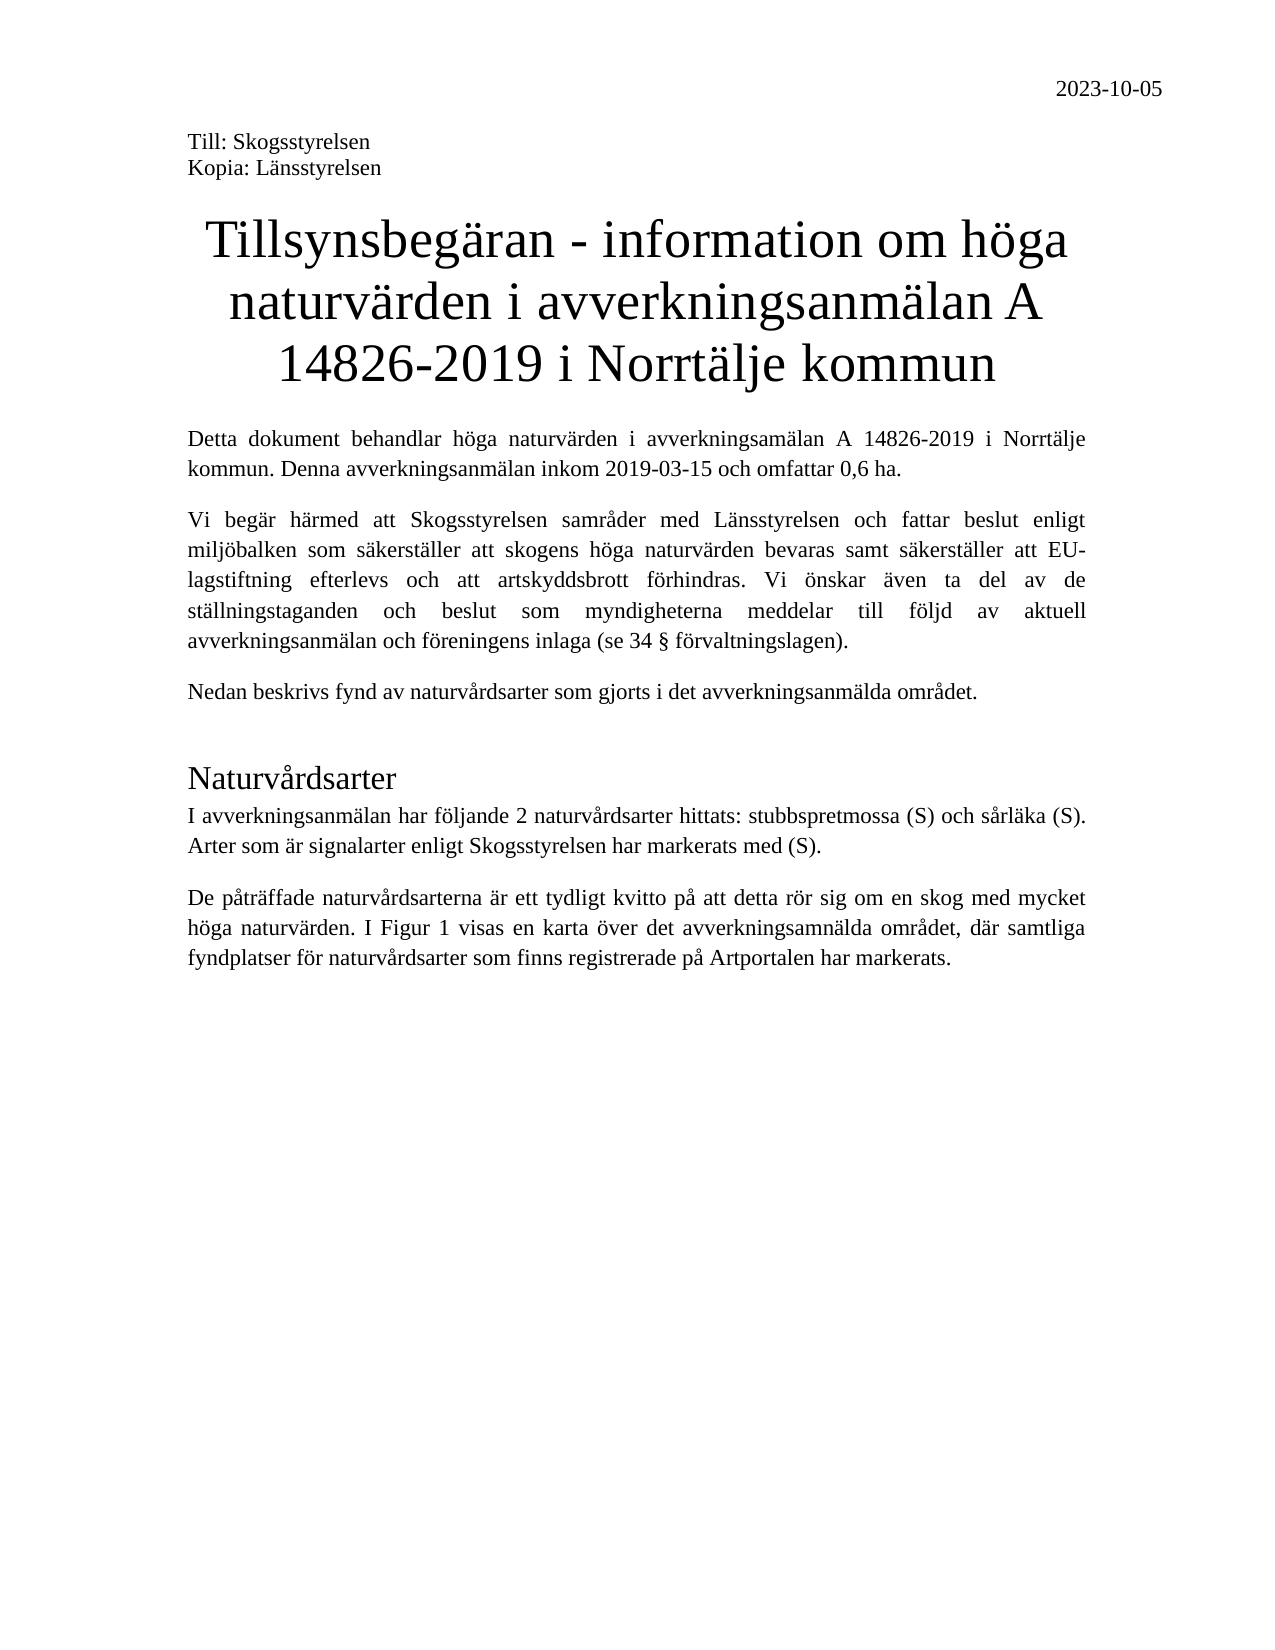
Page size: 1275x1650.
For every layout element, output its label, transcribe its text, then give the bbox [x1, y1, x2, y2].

text Detta dokument behandlar höga naturvärden i avverkningsamälan A 14826-2019 i Norrtälje kommun. Denna avverkningsanmälan inkom 2019-03-15 och omfattar 0,6 ha. [187, 425, 1087, 481]
subtitle Naturvårdsarter [187, 758, 1087, 797]
text Nedan beskrivs fynd av naturvårdsarter som gjorts i det avverkningsanmälda området. [187, 678, 1087, 704]
text I avverkningsanmälan har följande 2 naturvårdsarter hittats: stubbspretmossa (S) och sårläka (S). Arter som är signalarter enligt Skogsstyrelsen har markerats med (S). [187, 802, 1087, 859]
text De påträffade naturvårdsarterna är ett tydligt kvitto på att detta rör sig om en skog med mycket höga naturvärden. I Figur 1 visas en karta över det avverkningsamnälda området, där samtliga fyndplatser för naturvårdsarter som finns registrerade på Artportalen har markerats. [187, 883, 1087, 970]
text Vi begär härmed att Skogsstyrelsen samråder med Länsstyrelsen och fattar beslut enligt miljöbalken som säkerställer att skogens höga naturvärden bevaras samt säkerställer att EU-lagstiftning efterlevs och att artskyddsbrott förhindras. Vi önskar även ta del av de ställningstaganden och beslut som myndigheterna meddelar till följd av aktuell avverkningsanmälan och föreningens inlaga (se 34 § förvaltningslagen). [187, 506, 1087, 653]
title Tillsynsbegäran - information om höga naturvärden i avverkningsanmälan A 14826-2019 i Norrtälje kommun [187, 207, 1087, 394]
